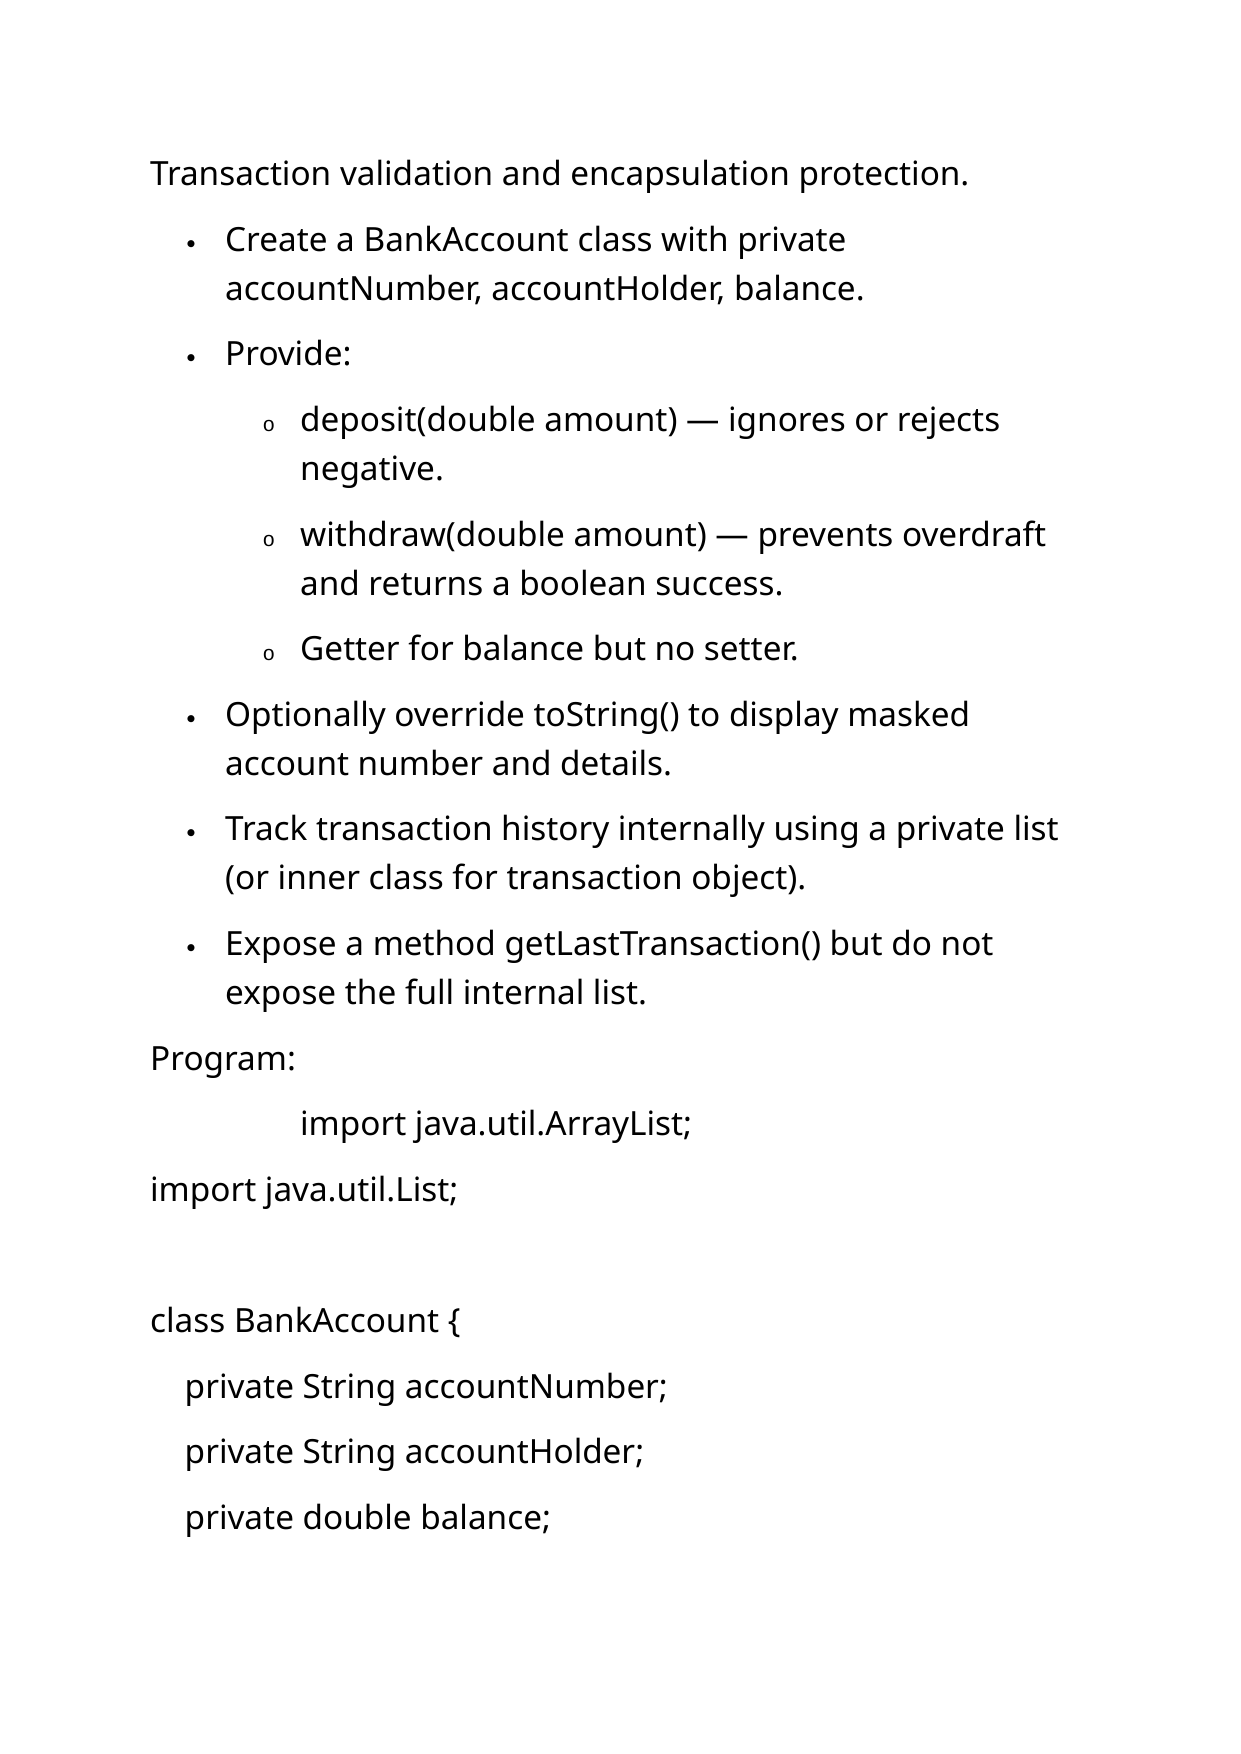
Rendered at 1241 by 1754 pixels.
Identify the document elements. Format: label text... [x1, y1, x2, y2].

list Track transaction history internally using a private list (or inner class for transaction object). [187, 805, 1090, 899]
list Create a BankAccount class with private accountNumber, accountHolder, balance. [187, 216, 1090, 310]
text import java.util.ArrayList; [150, 1100, 1090, 1145]
list Provide: [187, 330, 1090, 376]
list Getter for balance but no setter. [262, 625, 1090, 670]
list Expose a method getLastTransaction() but do not expose the full internal list. [187, 920, 1090, 1014]
list deposit(double amount) — ignores or rejects negative. [262, 396, 1090, 490]
text class BankAccount { [150, 1297, 1090, 1342]
text private double balance; [150, 1494, 1090, 1539]
text private String accountHolder; [150, 1428, 1090, 1473]
text Program: [150, 1034, 1090, 1080]
text import java.util.List; [150, 1166, 1090, 1211]
list withdraw(double amount) — prevents overdraft and returns a boolean success. [262, 510, 1090, 605]
text private String accountNumber; [150, 1362, 1090, 1408]
list Optionally override toString() to display masked account number and details. [187, 691, 1090, 785]
text Transaction validation and encapsulation protection. [150, 150, 1090, 195]
